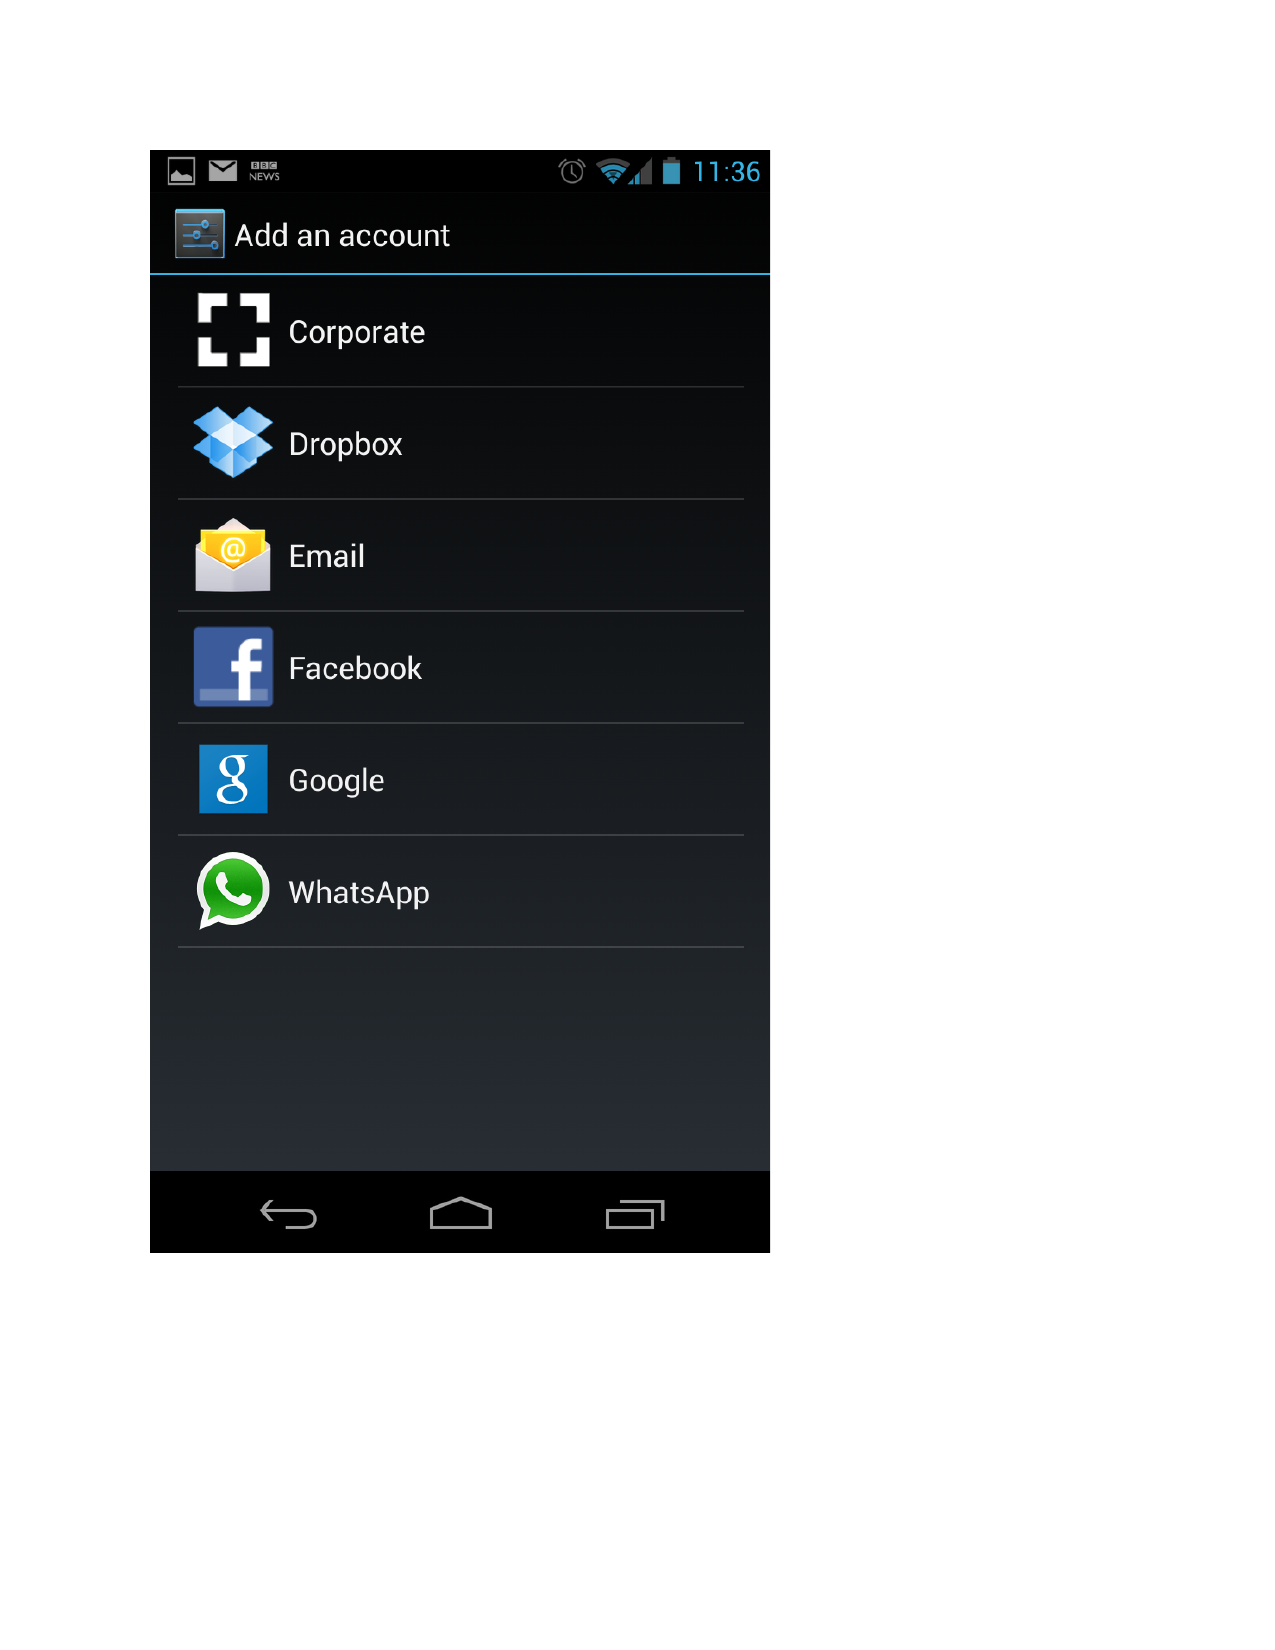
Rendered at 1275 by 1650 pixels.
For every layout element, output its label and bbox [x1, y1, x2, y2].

picture [150, 150, 771, 1253]
